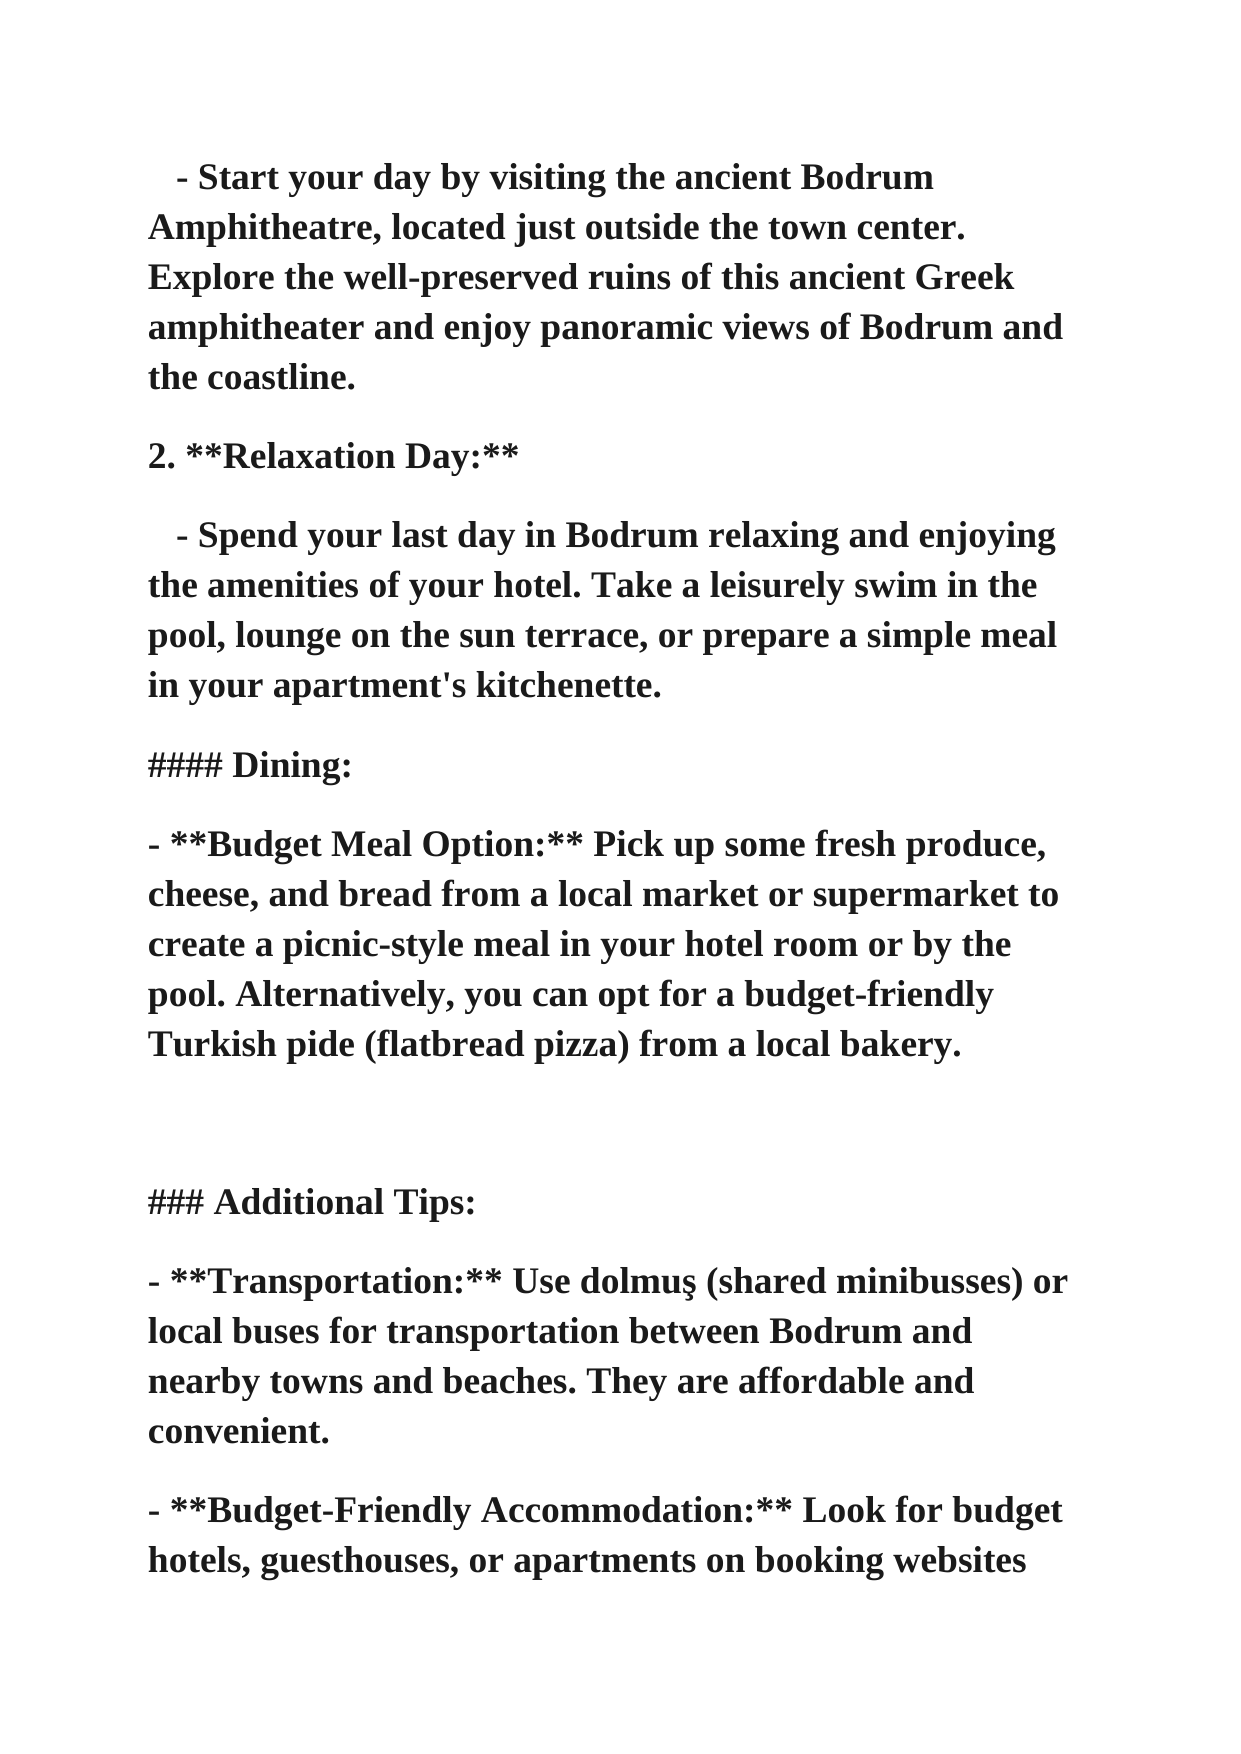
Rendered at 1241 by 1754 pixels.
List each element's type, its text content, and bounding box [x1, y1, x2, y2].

text #### Dining: [148, 1331, 1093, 1381]
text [148, 1410, 1093, 1560]
text 2. **Relaxation Day:** [148, 1023, 1093, 1073]
text #### Activities: [148, 585, 1093, 635]
text - Start your day by visiting the ancient Bodrum Amphitheatre, located just outside the town center. Explore the well-preserved ruins of this ancient Greek amphitheater and enjoy panoramic views of Bodrum and the coastline. [148, 743, 1093, 993]
text 1. **Explore Bodrum Amphitheatre:** [148, 664, 1093, 714]
text ### Day 4: Visit Bodrum Amphitheatre and Relaxation Day [148, 456, 1093, 556]
text - **Budget Meal Option:** Grab a döner kebab or falafel wrap from a street food vendor near Bitez Beach for a quick and affordable lunch option. Prices should be around $5 per person. [148, 148, 1093, 348]
text - Spend your last day in Bodrum relaxing and enjoying the amenities of your hotel. Take a leisurely swim in the pool, lounge on the sun terrace, or prepare a simple meal in your apartment's kitchenette. [148, 1102, 1093, 1302]
